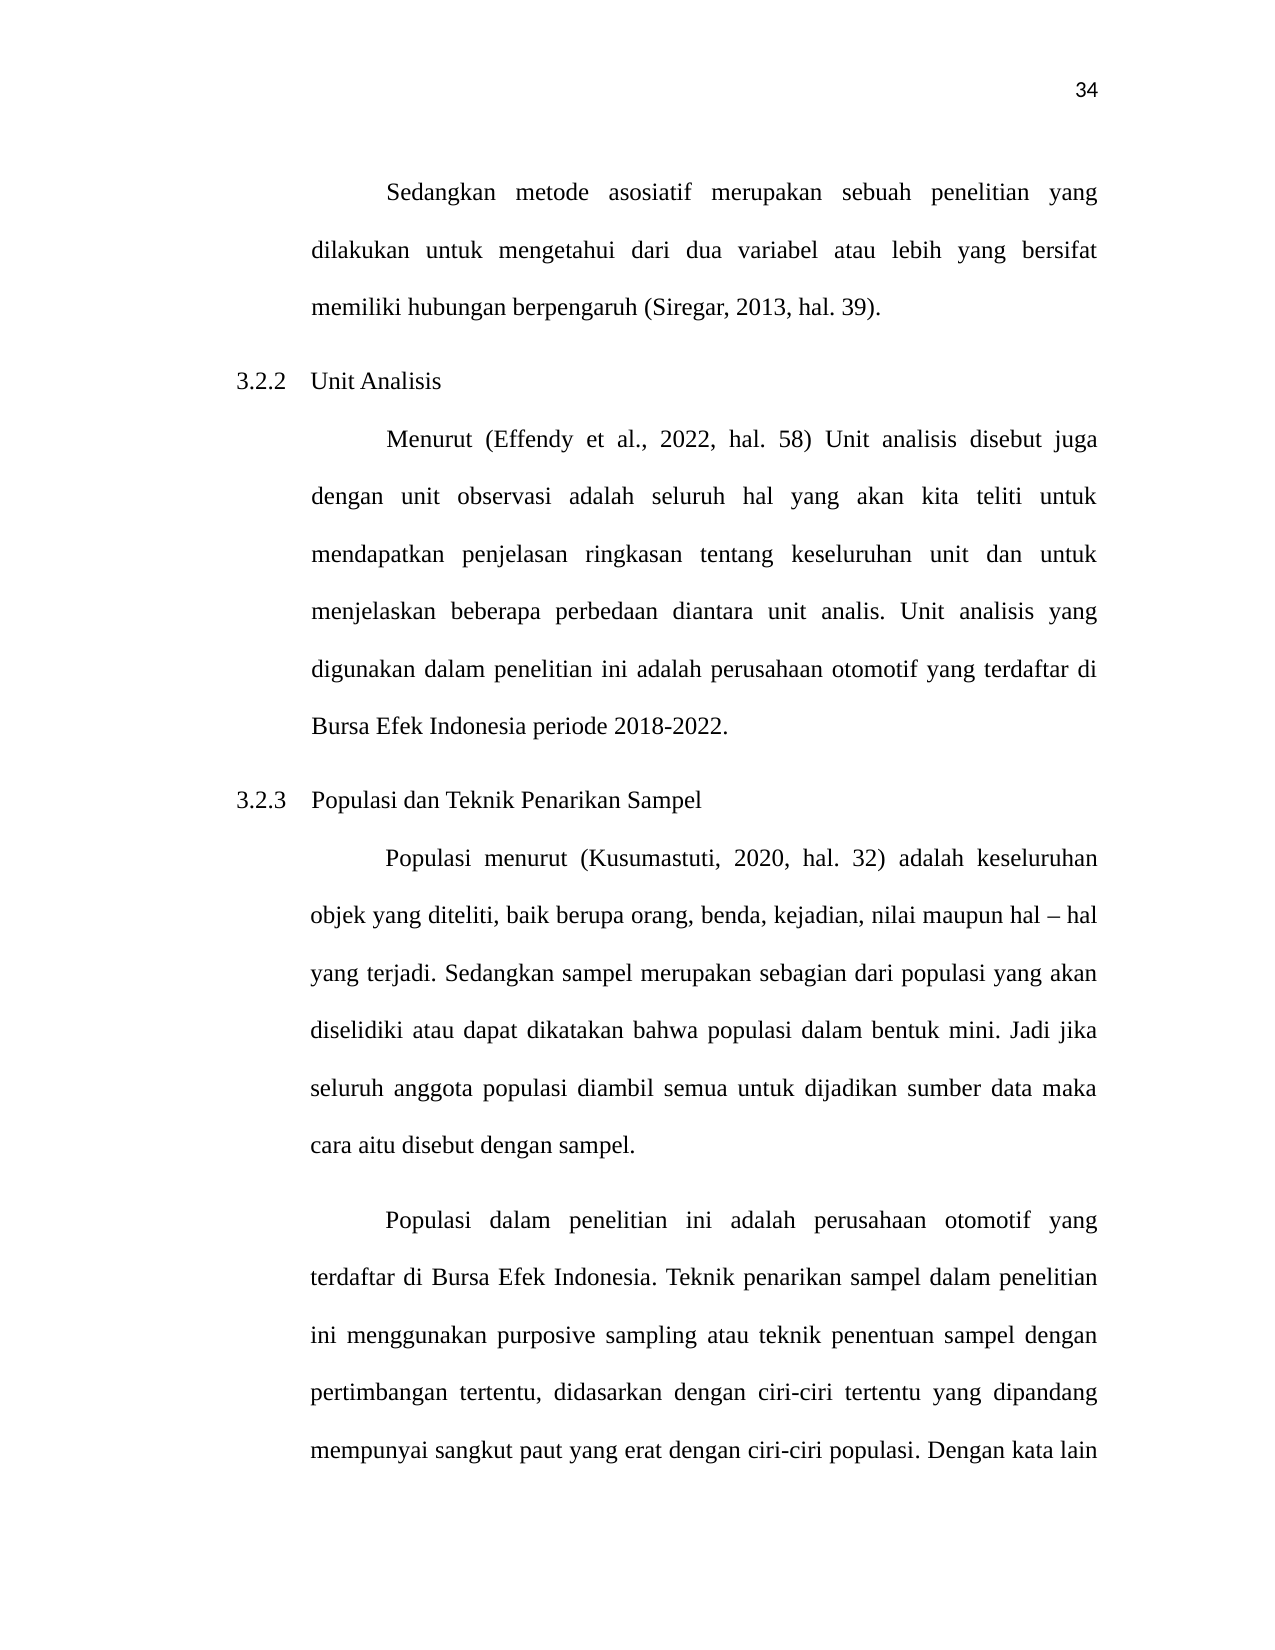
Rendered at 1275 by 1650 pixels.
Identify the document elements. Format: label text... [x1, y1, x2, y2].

subtitle Populasi dan Teknik Penarikan Sampel [236, 786, 1098, 814]
subtitle Unit Analisis [236, 366, 1098, 395]
text Populasi menurut (Kusumastuti, 2020, hal. 32) adalah keseluruhan objek yang diteliti, baik berupa orang, benda, kejadian, nilai maupun hal – hal yang terjadi. Sedangkan sampel merupakan sebagian dari populasi yang akan diselidiki atau dapat dikatakan bahwa populasi dalam bentuk mini. Jadi jika seluruh anggota populasi diambil semua untuk dijadikan sumber data maka cara aitu disebut dengan sampel. [310, 843, 1098, 1159]
text Sedangkan metode asosiatif merupakan sebuah penelitian yang dilakukan untuk mengetahui dari dua variabel atau lebih yang bersifat memiliki hubungan berpengaruh (Siregar, 2013, hal. 39). [311, 177, 1098, 321]
text Menurut (Effendy et al., 2022, hal. 58) Unit analisis disebut juga dengan unit observasi adalah seluruh hal yang akan kita teliti untuk mendapatkan penjelasan ringkasan tentang keseluruhan unit dan untuk menjelaskan beberapa perbedaan diantara unit analis. Unit analisis yang digunakan dalam penelitian ini adalah perusahaan otomotif yang terdaftar di Bursa Efek Indonesia periode 2018-2022. [311, 424, 1098, 740]
